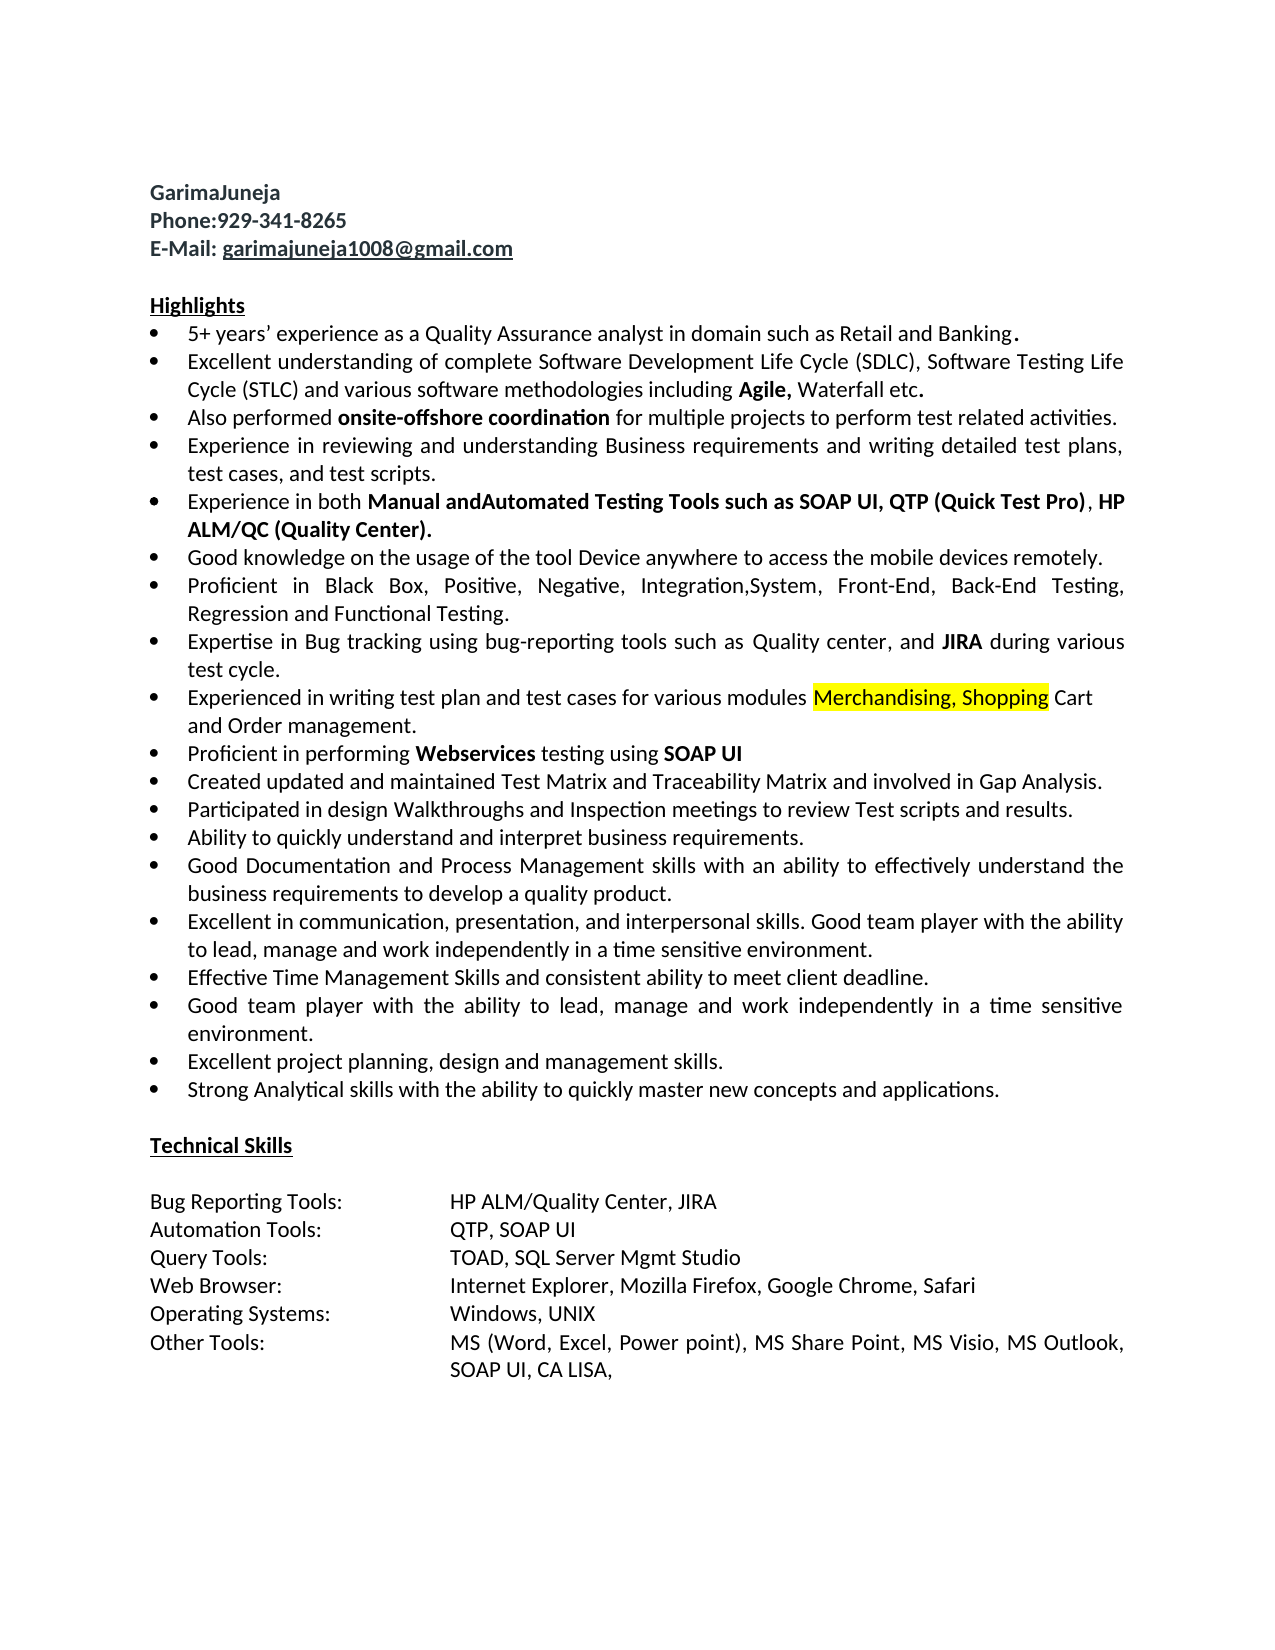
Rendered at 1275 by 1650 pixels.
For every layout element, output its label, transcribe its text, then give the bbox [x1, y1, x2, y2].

list Proficient in Black Box, Positive, Negative, Integration,System, Front-End, Back-End Testing, Regression and Functional Testing. [150, 571, 1125, 627]
list Ability to quickly understand and interpret business requirements. [150, 823, 1125, 851]
list Good team player with the ability to lead, manage and work independently in a time sensitive environment. [150, 991, 1125, 1047]
list Strong Analytical skills with the ability to quickly master new concepts and applications. [150, 1075, 1125, 1103]
text GarimaJuneja Phone:929-341-8265 E-Mail: garimajuneja1008@gmail.com [150, 178, 1125, 291]
list Excellent understanding of complete Software Development Life Cycle (SDLC), Software Testing Life Cycle (STLC) and various software methodologies including Agile, Waterfall etc. [150, 347, 1125, 403]
list Experienced in writing test plan and test cases for various modules Merchandising, Shopping Cart and Order management. [150, 683, 1125, 739]
list Experience in reviewing and understanding Business requirements and writing detailed test plans, test cases, and test scripts. [150, 431, 1125, 487]
list Also performed onsite-offshore coordination for multiple projects to perform test related activities. [150, 403, 1125, 431]
text Technical Skills [150, 1131, 1125, 1159]
list Query Tools: TOAD, SQL Server Mgmt Studio [150, 1243, 1125, 1272]
list Participated in design Walkthroughs and Inspection meetings to review Test scripts and results. [150, 795, 1125, 823]
list 5+ years’ experience as a Quality Assurance analyst in domain such as Retail and Banking. [150, 319, 1125, 347]
list Excellent project planning, design and management skills. [150, 1047, 1125, 1075]
list Good Documentation and Process Management skills with an ability to effectively understand the business requirements to develop a quality product. [150, 851, 1125, 907]
list Experience in both Manual andAutomated Testing Tools such as SOAP UI, QTP (Quick Test Pro), HP ALM/QC (Quality Center). [150, 487, 1125, 543]
list Good knowledge on the usage of the tool Device anywhere to access the mobile devices remotely. [150, 543, 1125, 571]
list Excellent in communication, presentation, and interpersonal skills. Good team player with the ability to lead, manage and work independently in a time sensitive environment. [150, 907, 1125, 963]
list Web Browser: Internet Explorer, Mozilla Firefox, Google Chrome, Safari [150, 1272, 1125, 1299]
list Operating Systems: Windows, UNIX [150, 1299, 1125, 1328]
list Bug Reporting Tools: HP ALM/Quality Center, JIRA [150, 1187, 1125, 1216]
list Other Tools: MS (Word, Excel, Power point), MS Share Point, MS Visio, MS Outlook, SOAP UI, CA LISA, [150, 1328, 1125, 1384]
list Automation Tools: QTP, SOAP UI [150, 1216, 1125, 1243]
text Highlights [150, 291, 1125, 319]
list Created updated and maintained Test Matrix and Traceability Matrix and involved in Gap Analysis. [150, 767, 1125, 795]
list Effective Time Management Skills and consistent ability to meet client deadline. [150, 963, 1125, 991]
list Expertise in Bug tracking using bug-reporting tools such as Quality center, and JIRA during various test cycle. [150, 627, 1125, 683]
list Proficient in performing Webservices testing using SOAP UI [150, 739, 1125, 767]
